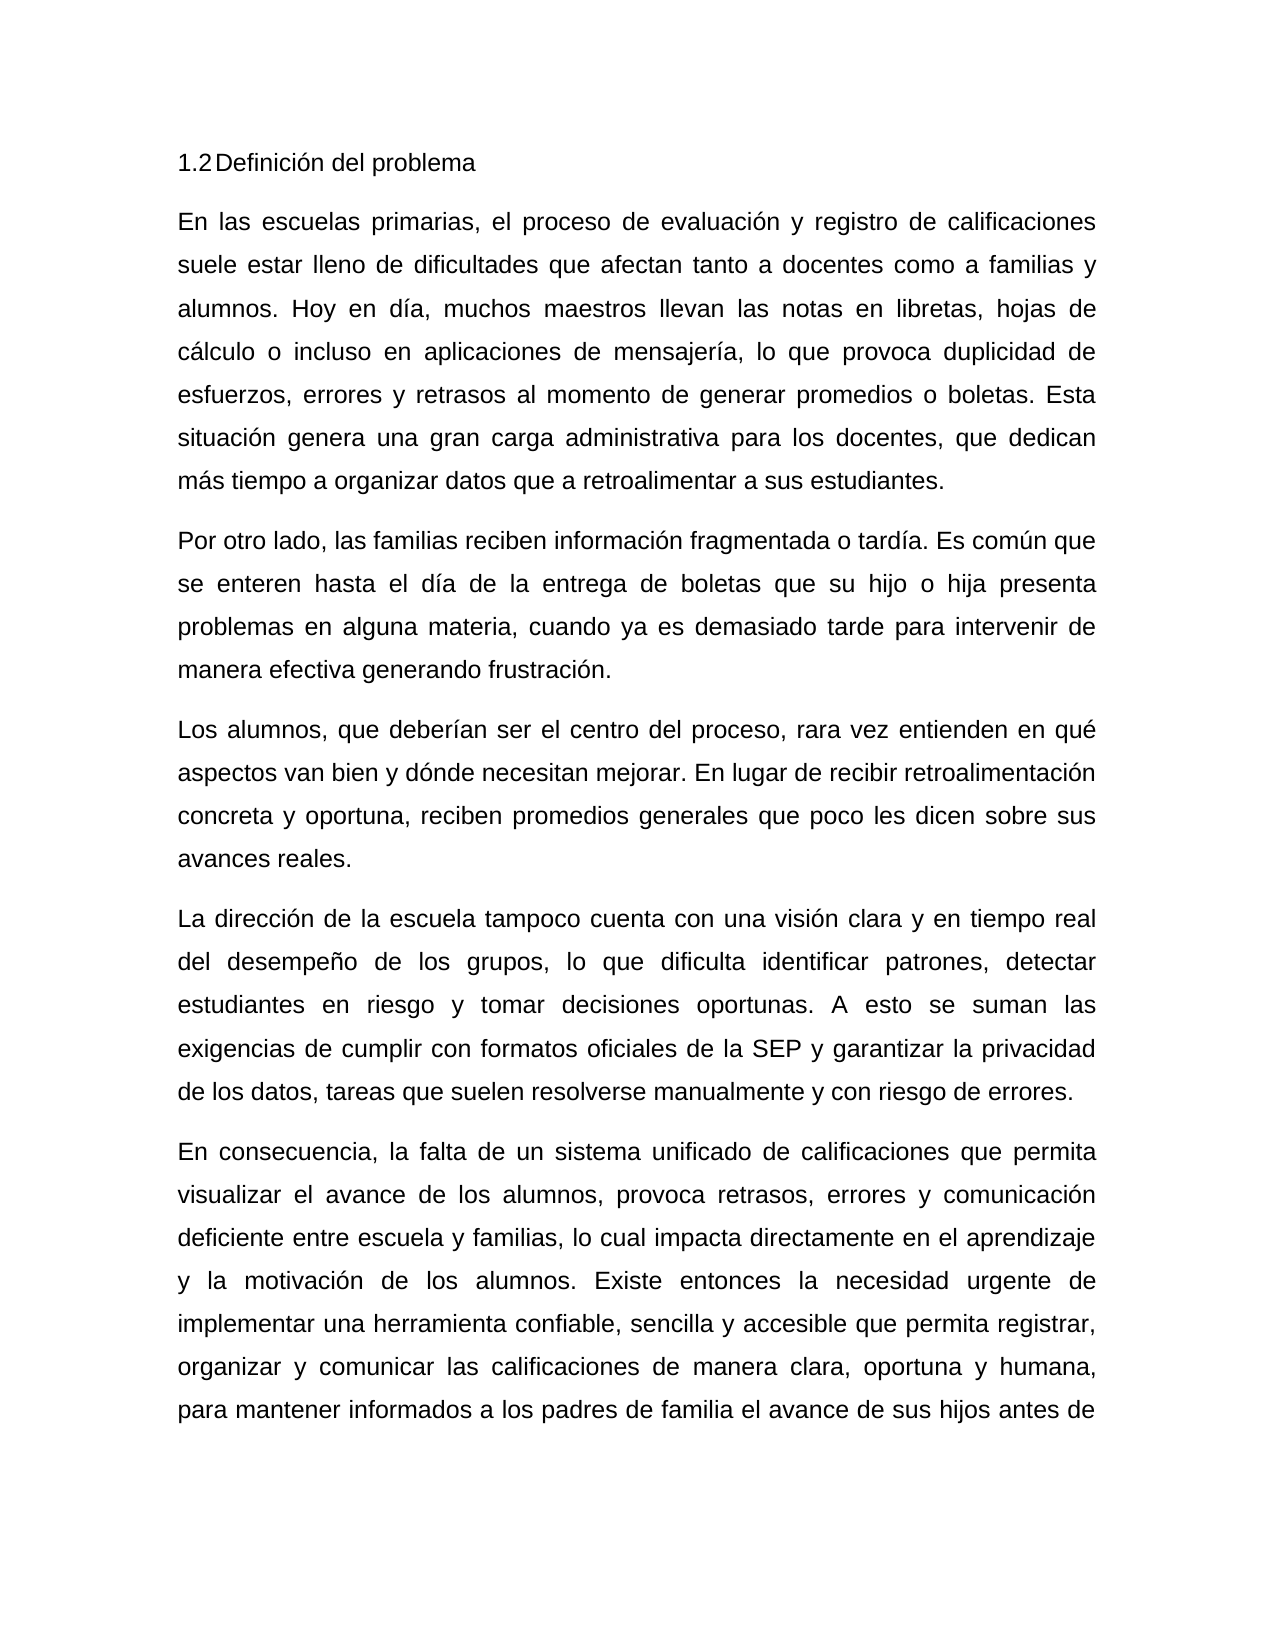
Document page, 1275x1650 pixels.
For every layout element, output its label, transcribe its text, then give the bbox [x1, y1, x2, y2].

text Por otro lado, las familias reciben información fragmentada o tardía. Es común que se enteren hasta el día de la entrega de boletas que su hijo o hija presenta problemas en alguna materia, cuando ya es demasiado tarde para intervenir de manera efectiva generando frustración. [177, 526, 1098, 684]
text La dirección de la escuela tampoco cuenta con una visión clara y en tiempo real del desempeño de los grupos, lo que dificulta identificar patrones, detectar estudiantes en riesgo y tomar decisiones oportunas. A esto se suman las exigencias de cumplir con formatos oficiales de la SEP y garantizar la privacidad de los datos, tareas que suelen resolverse manualmente y con riesgo de errores. [177, 904, 1098, 1106]
list Definición del problema [177, 148, 1098, 176]
text Los alumnos, que deberían ser el centro del proceso, rara vez entienden en qué aspectos van bien y dónde necesitan mejorar. En lugar de recibir retroalimentación concreta y oportuna, reciben promedios generales que poco les dicen sobre sus avances reales. [177, 715, 1098, 873]
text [177, 1137, 1098, 1424]
text En las escuelas primarias, el proceso de evaluación y registro de calificaciones suele estar lleno de dificultades que afectan tanto a docentes como a familias y alumnos. Hoy en día, muchos maestros llevan las notas en libretas, hojas de cálculo o incluso en aplicaciones de mensajería, lo que provoca duplicidad de esfuerzos, errores y retrasos al momento de generar promedios o boletas. Esta situación genera una gran carga administrativa para los docentes, que dedican más tiempo a organizar datos que a retroalimentar a sus estudiantes. [177, 207, 1098, 495]
